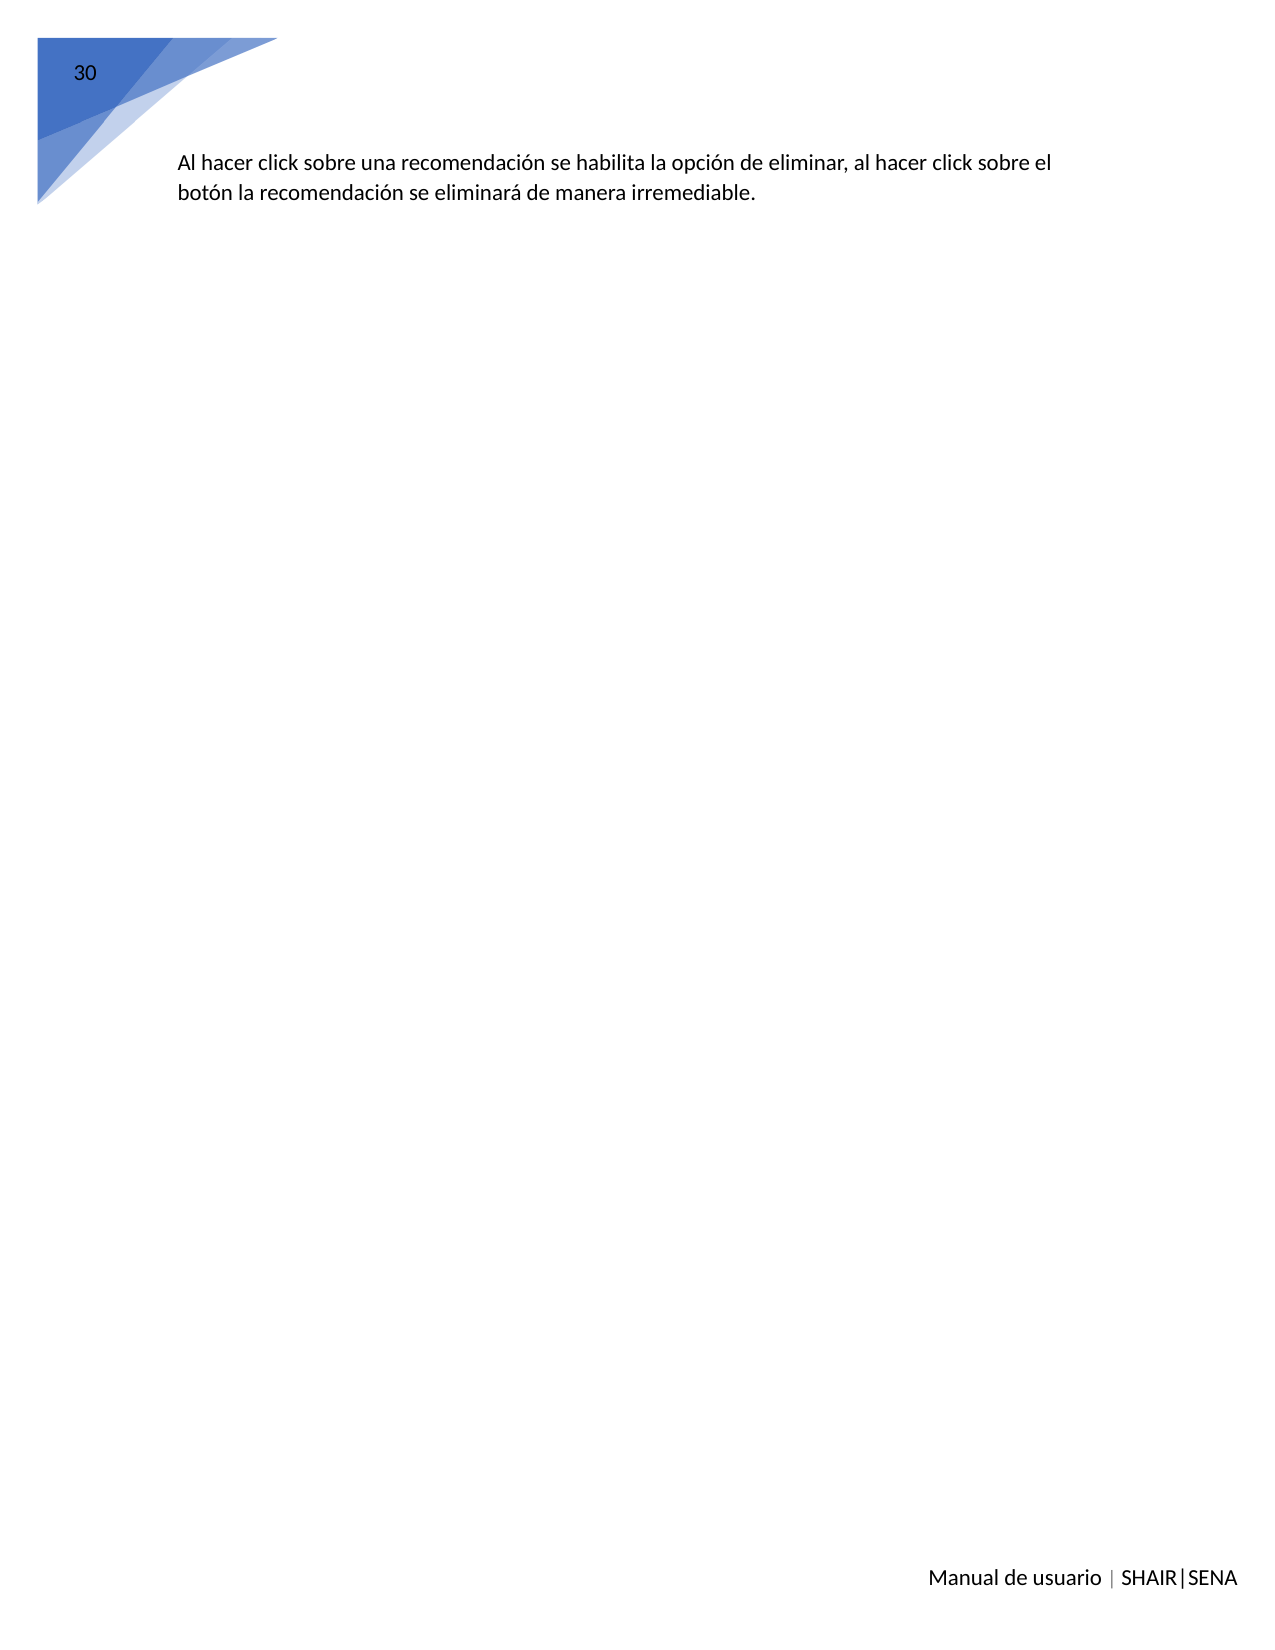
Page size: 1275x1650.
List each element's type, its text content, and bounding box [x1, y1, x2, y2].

picture [37, 37, 279, 206]
text Al hacer click sobre una recomendación se habilita la opción de eliminar, al hacer click sobre el botón la recomendación se eliminará de manera irremediable. [177, 148, 1098, 206]
